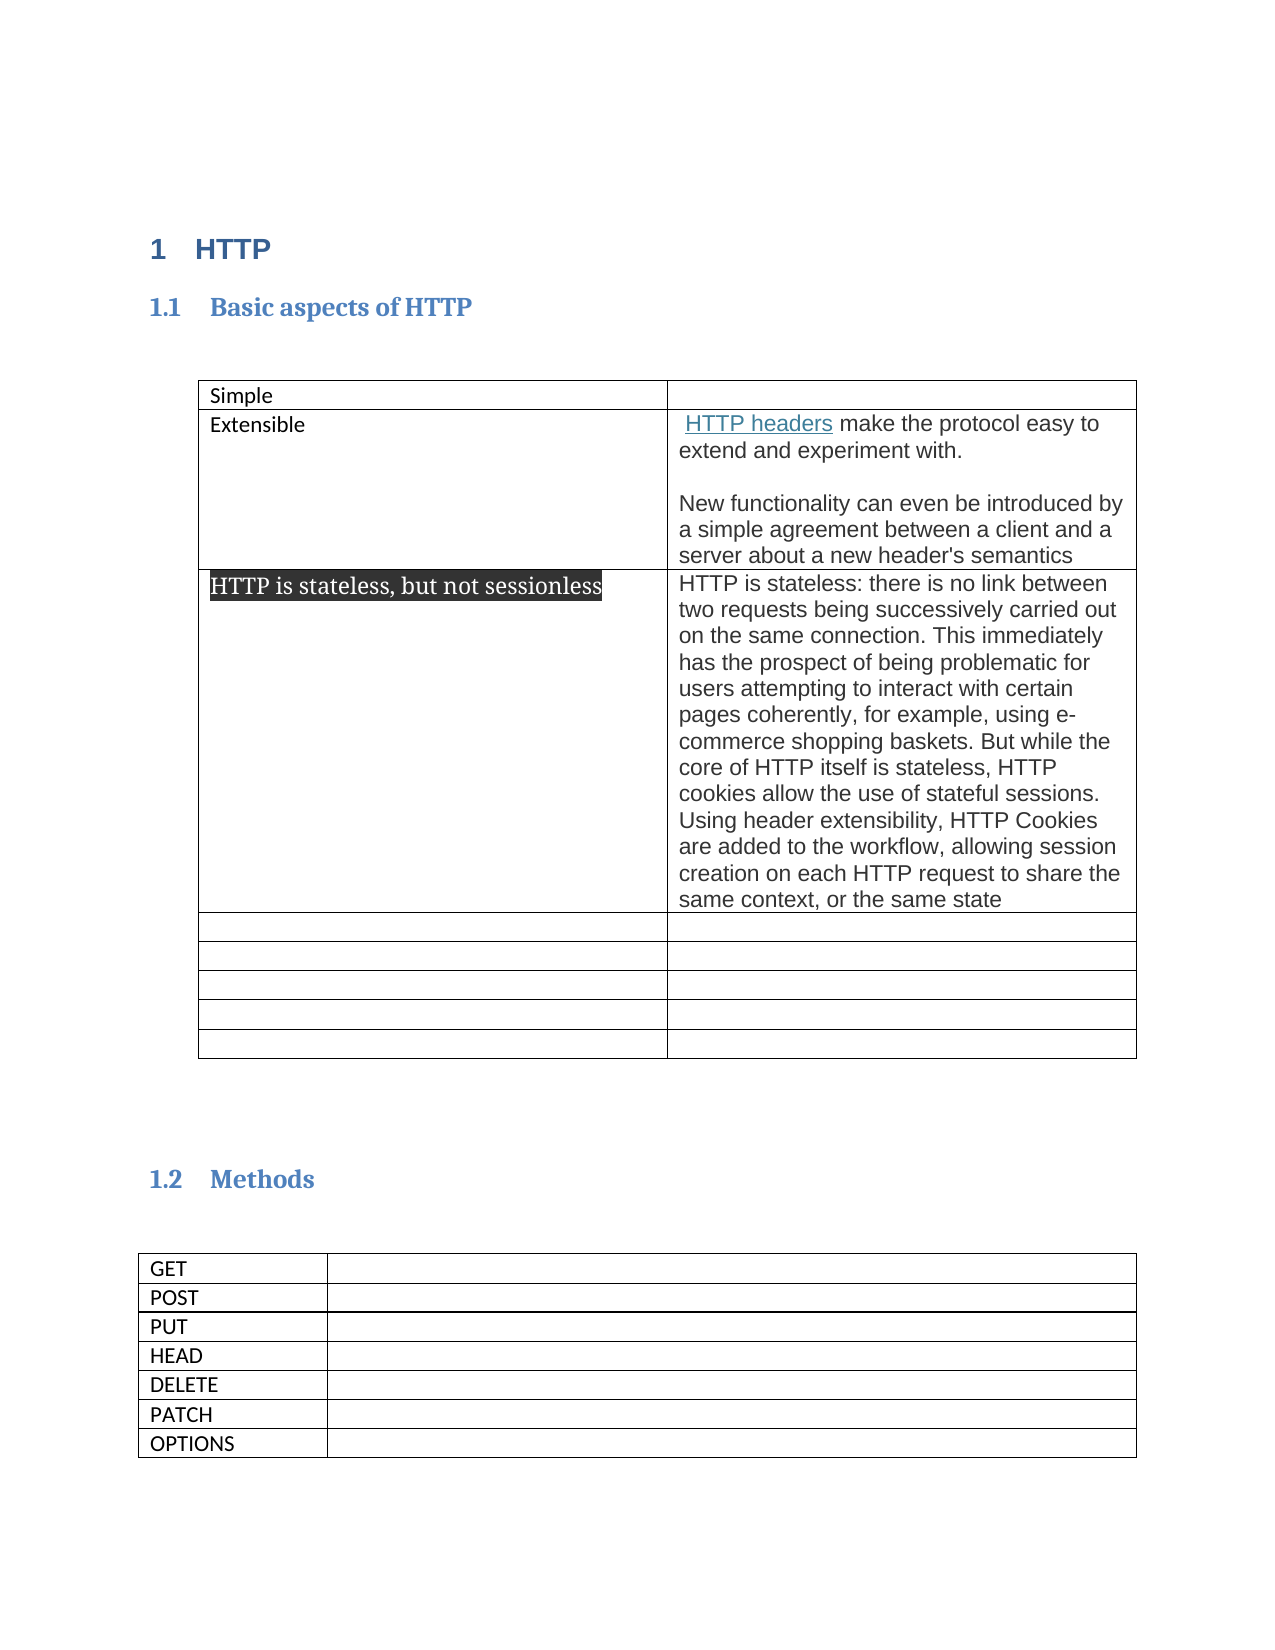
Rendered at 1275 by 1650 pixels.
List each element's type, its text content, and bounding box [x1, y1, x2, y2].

table_header GET [139, 1254, 327, 1282]
table_cell [328, 1371, 1136, 1399]
table_cell [668, 1030, 1136, 1057]
table_cell [199, 971, 667, 999]
table_cell HTTP is stateless: there is no link between two requests being successively carried out on the same connection. This immediately has the prospect of being problematic for users attempting to interact with certain pages coherently, for example, using e-commerce shopping baskets. But while the core of HTTP itself is stateless, HTTP cookies allow the use of stateful sessions. Using header extensibility, HTTP Cookies are added to the workflow, allowing session creation on each HTTP request to share the same context, or the same state [668, 570, 1136, 912]
table_cell Extensible [199, 410, 667, 568]
table_cell PATCH [139, 1400, 327, 1428]
table_cell [668, 942, 1136, 970]
table_header Simple [199, 381, 667, 409]
table_cell [668, 1000, 1136, 1028]
table_cell OPTIONS [139, 1429, 327, 1457]
table_cell HTTP headers make the protocol easy to extend and experiment with. New functionality can even be introduced by a simple agreement between a client and a server about a new header's semantics [668, 410, 1136, 568]
table_cell [199, 1000, 667, 1028]
subtitle Methods [150, 1164, 1125, 1196]
table_cell [328, 1284, 1136, 1311]
table_header [668, 381, 1136, 409]
subtitle HTTP [150, 232, 1125, 266]
table_cell HTTP is stateless, but not sessionless [199, 570, 667, 912]
table_cell [199, 1030, 667, 1057]
table_cell [199, 913, 667, 941]
table_cell [199, 942, 667, 970]
table_cell [668, 913, 1136, 941]
subtitle Basic aspects of HTTP [150, 292, 1125, 323]
table_cell DELETE [139, 1371, 327, 1399]
table_cell [668, 971, 1136, 999]
table_cell PUT [139, 1313, 327, 1341]
table_cell [328, 1429, 1136, 1457]
table_cell [328, 1400, 1136, 1428]
table_header [328, 1254, 1136, 1282]
table_cell HEAD [139, 1342, 327, 1369]
table_cell [328, 1342, 1136, 1369]
table_cell POST [139, 1284, 327, 1311]
table_cell [328, 1313, 1136, 1341]
